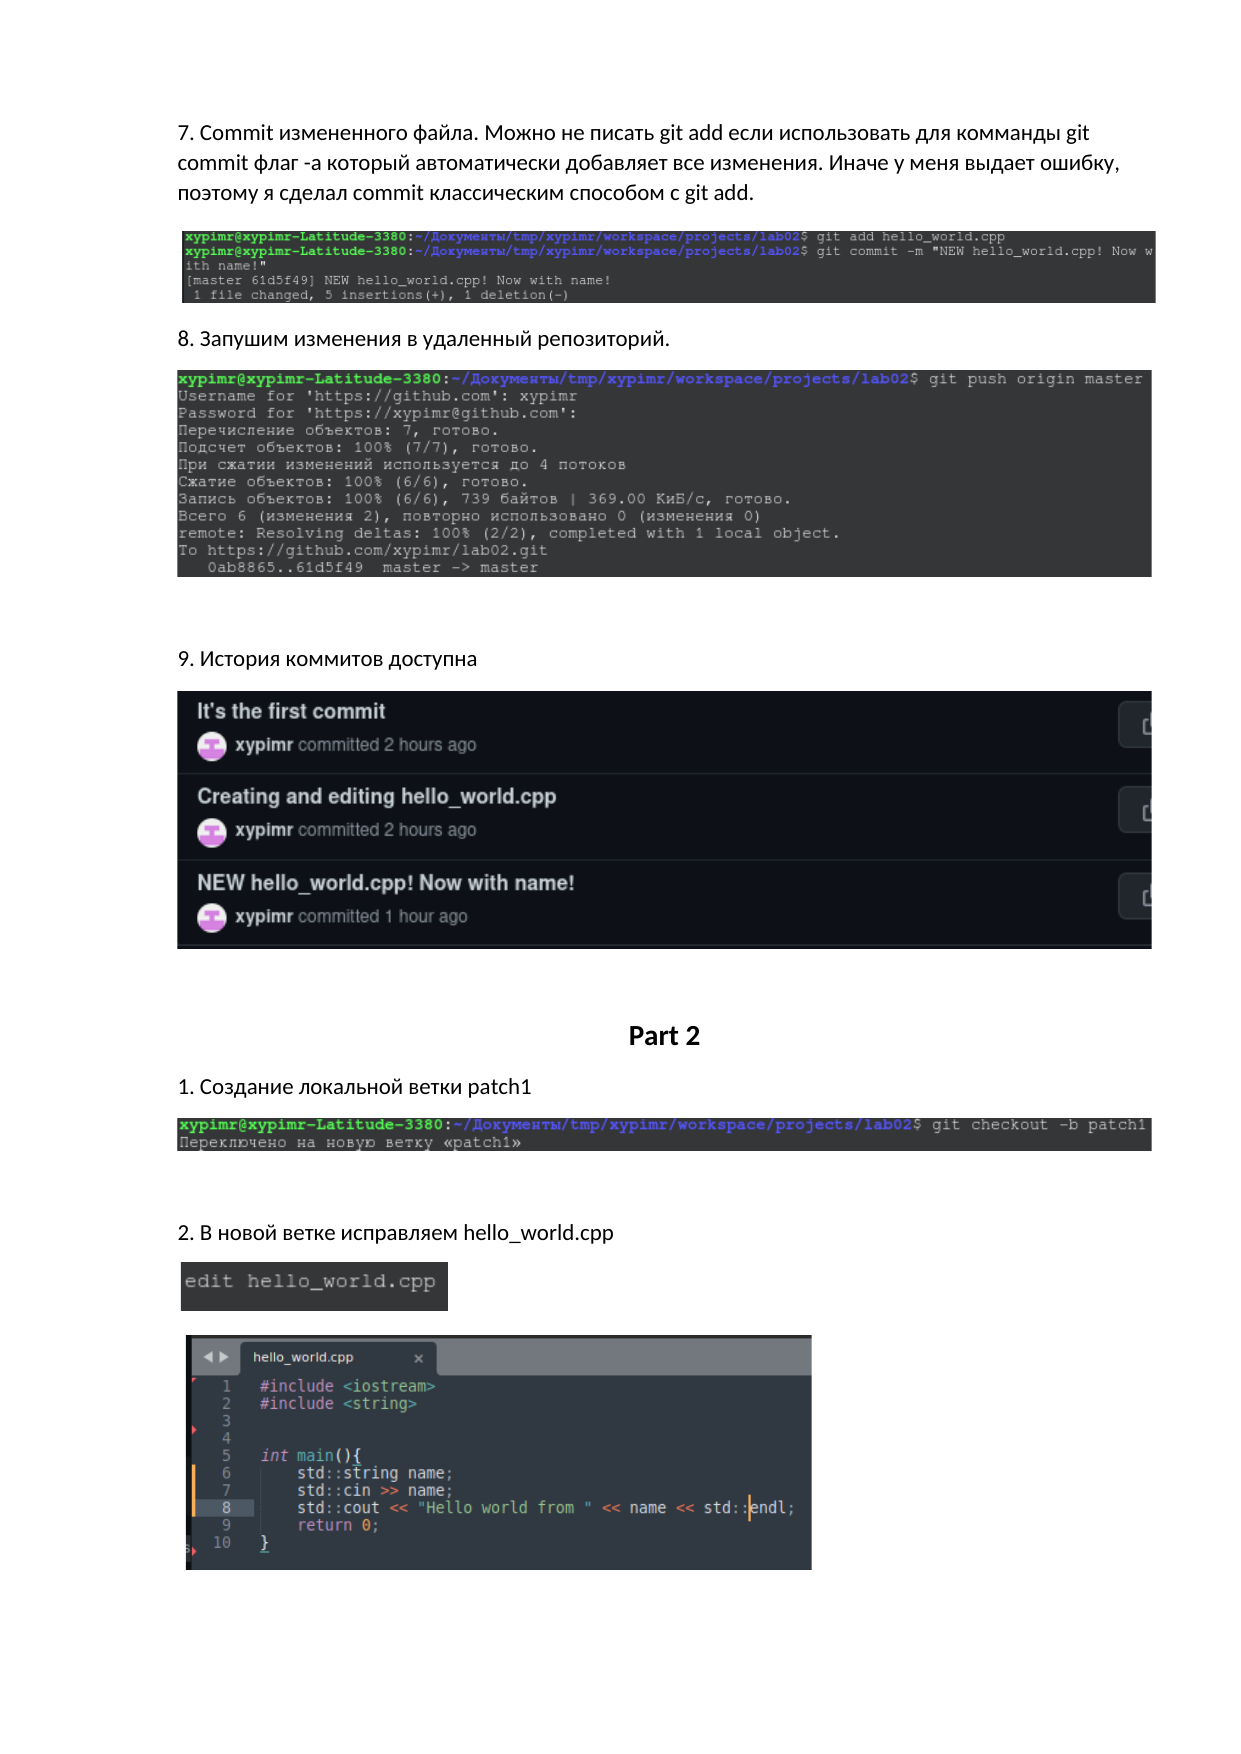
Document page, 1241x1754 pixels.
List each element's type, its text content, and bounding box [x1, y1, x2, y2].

picture [177, 370, 1152, 577]
picture [177, 691, 1152, 949]
text 9. История коммитов доступна [177, 644, 1152, 672]
text 2. В новой ветке исправляем hello_world.cpp [177, 1218, 1152, 1246]
picture [181, 231, 1156, 303]
text 1. Создание локальной ветки patch1 [177, 1072, 1152, 1100]
text Part 2 [177, 1017, 1152, 1052]
text 7. Commit измененного файла. Можно не писать git add если использовать для комманды git commit флаг -a который автоматически добавляет все изменения. Иначе у меня выдает ошибку, поэтому я сделал commit классическим способом с git add. [177, 118, 1152, 207]
picture [180, 1262, 448, 1311]
picture [177, 1118, 1152, 1151]
picture [185, 1335, 812, 1570]
